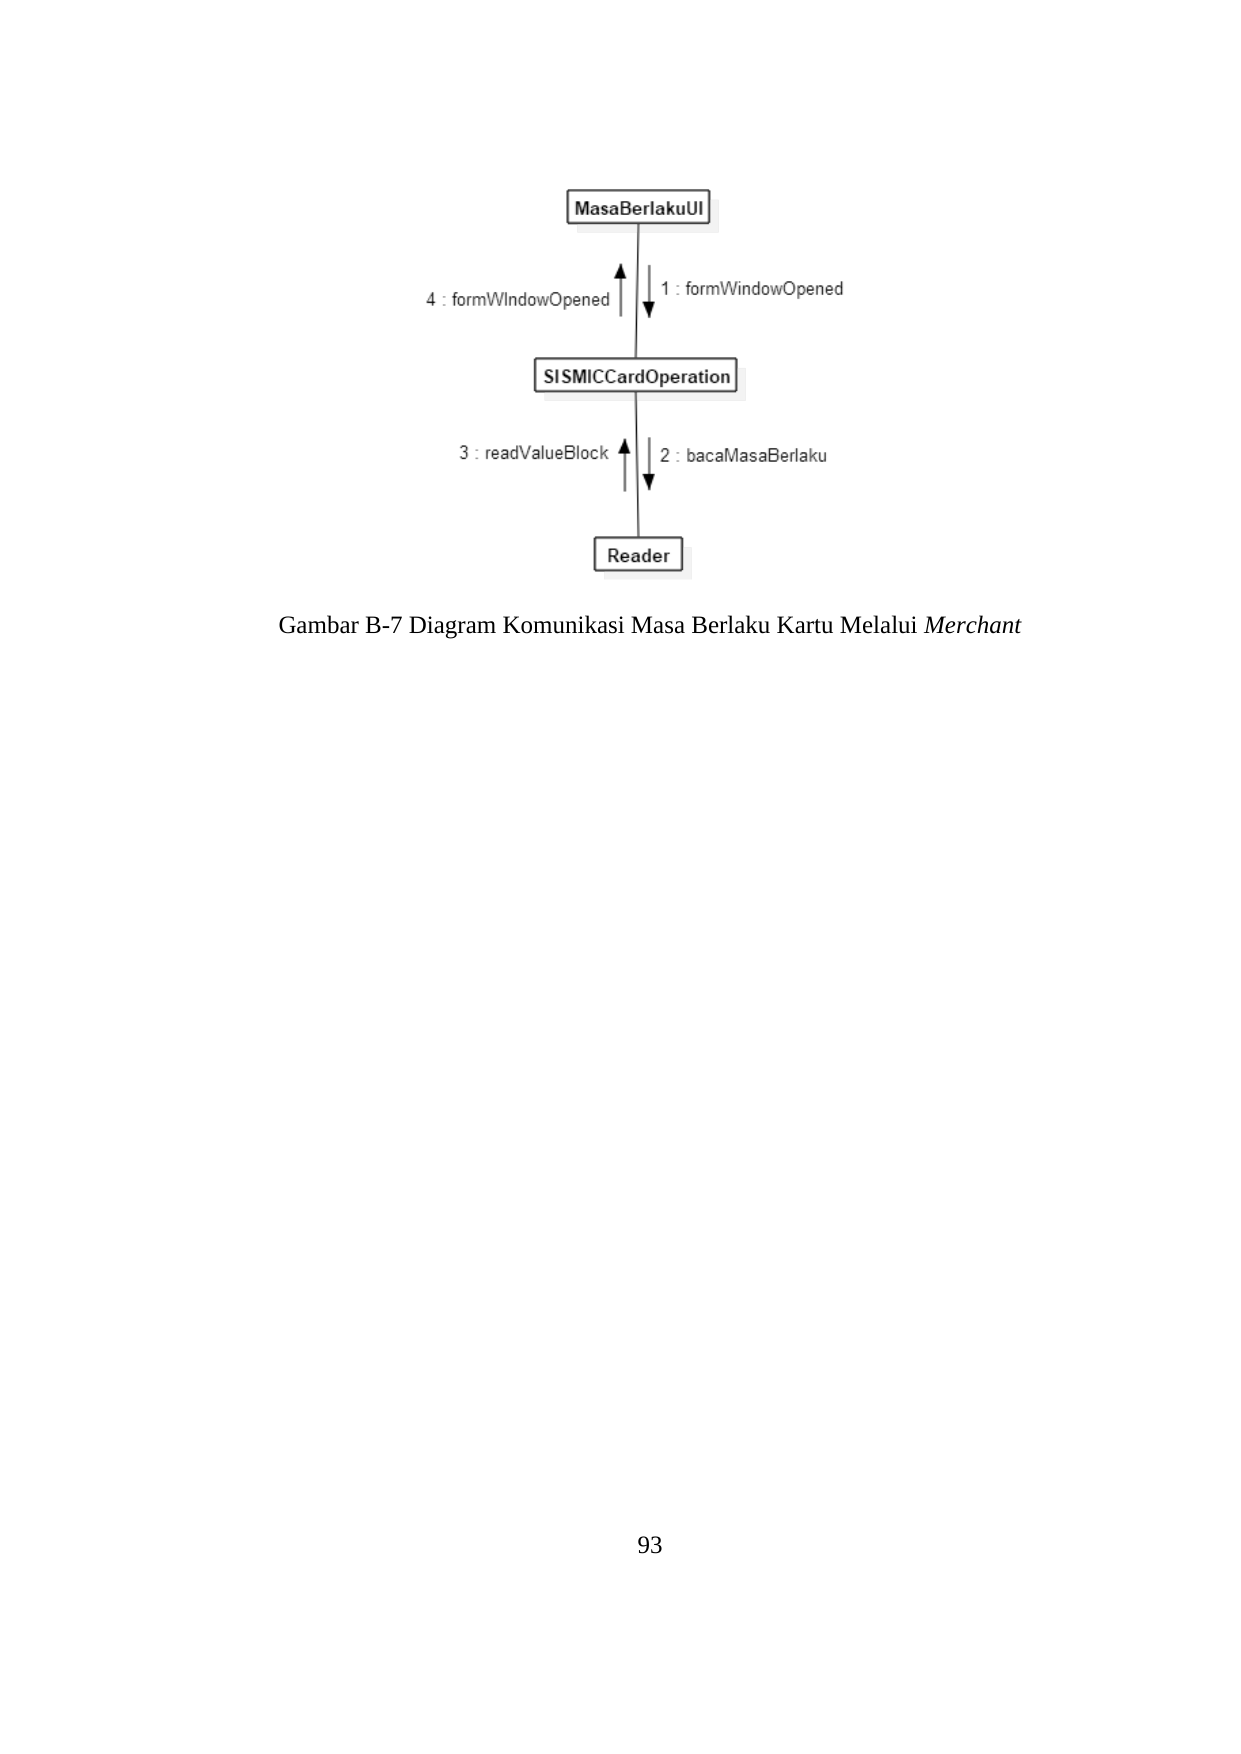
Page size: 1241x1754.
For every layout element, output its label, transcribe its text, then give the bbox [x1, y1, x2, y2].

text Gambar B-7 Diagram Komunikasi Masa Berlaku Kartu Melalui Merchant [236, 610, 1063, 639]
picture [348, 177, 951, 584]
